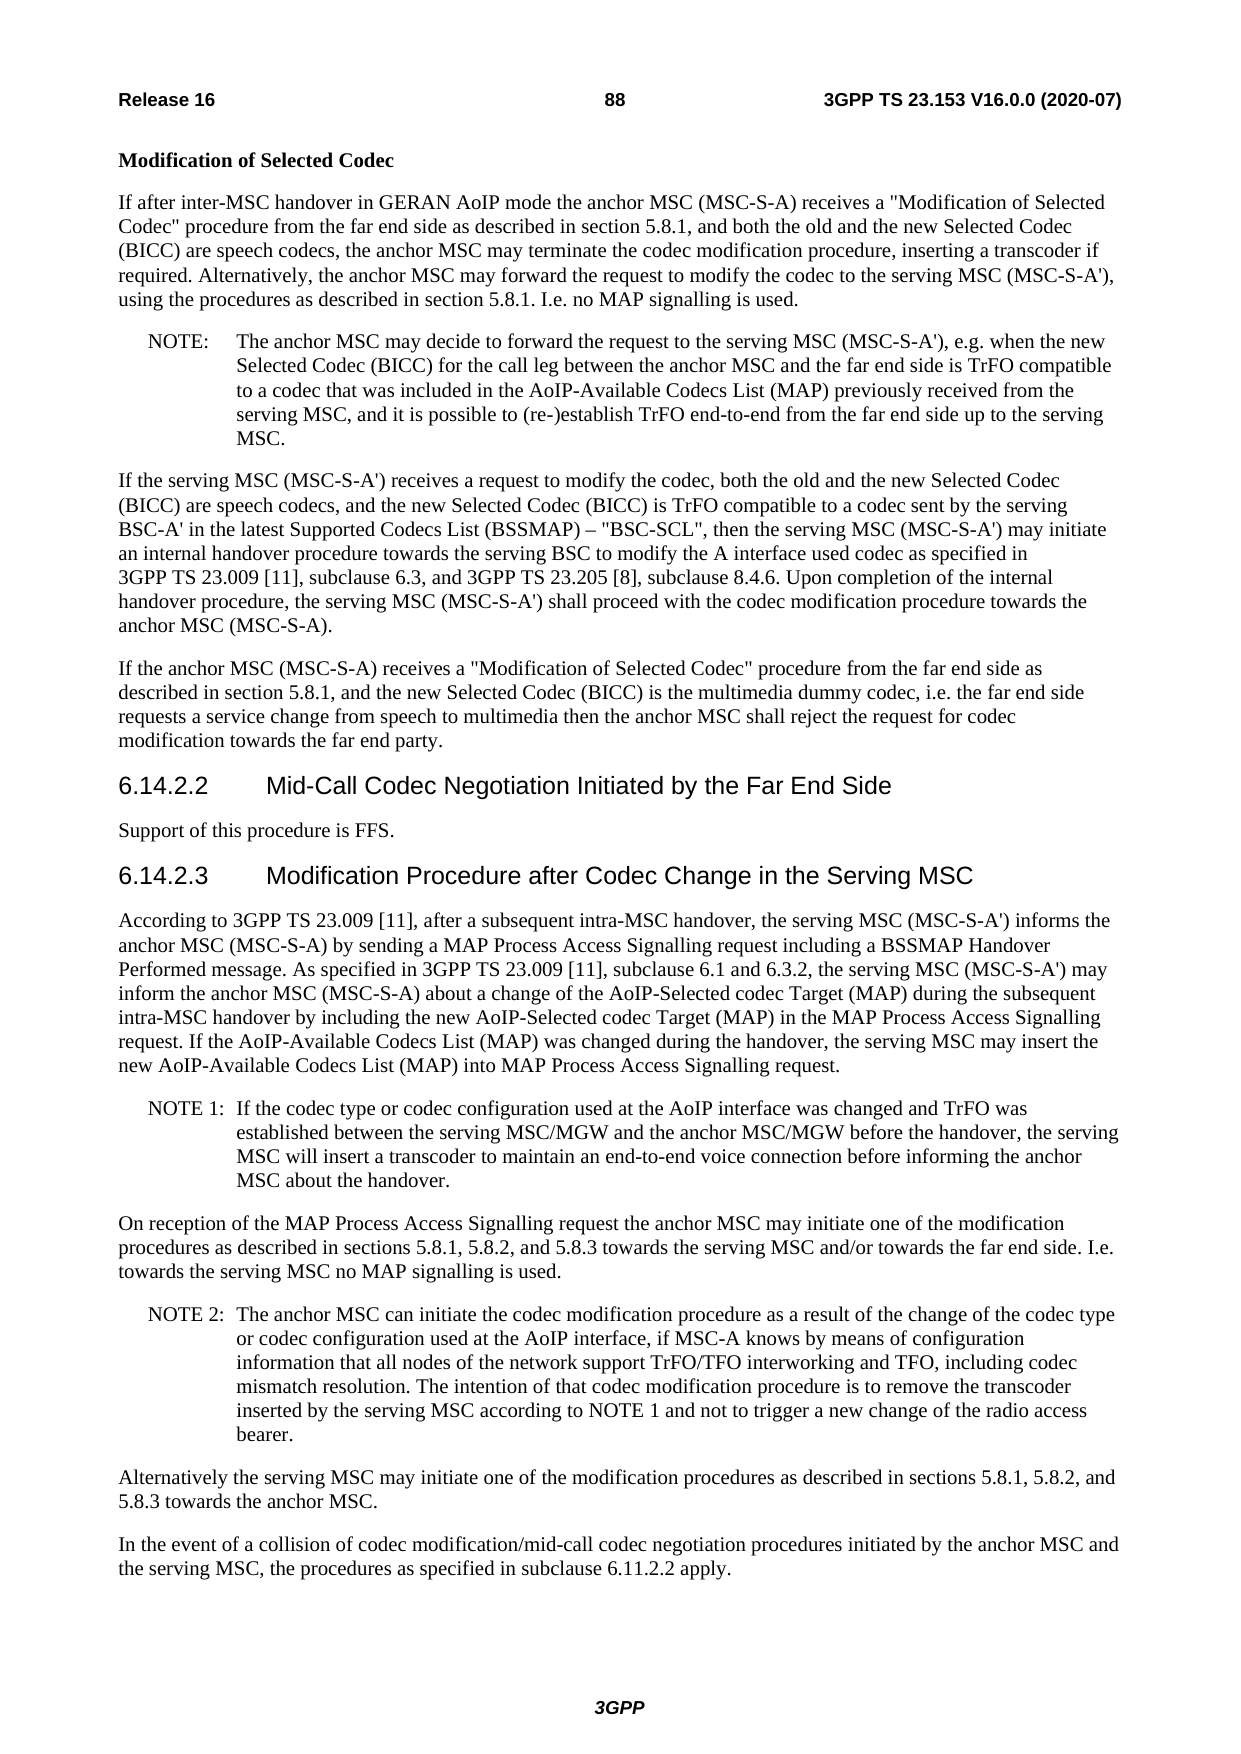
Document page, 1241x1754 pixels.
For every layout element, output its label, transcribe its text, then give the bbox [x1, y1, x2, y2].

text NOTE 1: If the codec type or codec configuration used at the AoIP interface was changed and TrFO was established between the serving MSC/MGW and the anchor MSC/MGW before the handover, the serving MSC will insert a transcoder to maintain an end-to-end voice connection before informing the anchor MSC about the handover. [148, 1096, 1122, 1192]
text NOTE 2: The anchor MSC can initiate the codec modification procedure as a result of the change of the codec type or codec configuration used at the AoIP interface, if MSC-A knows by means of configuration information that all nodes of the network support TrFO/TFO interworking and TFO, including codec mismatch resolution. The intention of that codec modification procedure is to remove the transcoder inserted by the serving MSC according to NOTE 1 and not to trigger a new change of the radio access bearer. [148, 1302, 1122, 1446]
text NOTE: The anchor MSC may decide to forward the request to the serving MSC (MSC-S-A'), e.g. when the new Selected Codec (BICC) for the call leg between the anchor MSC and the far end side is TrFO compatible to a codec that was included in the AoIP-Available Codecs List (MAP) previously received from the serving MSC, and it is possible to (re-)establish TrFO end-to-end from the far end side up to the serving MSC. [148, 329, 1122, 450]
text Support of this procedure is FFS. [118, 818, 1122, 842]
text Alternatively the serving MSC may initiate one of the modification procedures as described in sections 5.8.1, 5.8.2, and 5.8.3 towards the anchor MSC. [118, 1465, 1122, 1513]
text If after inter-MSC handover in GERAN AoIP mode the anchor MSC (MSC-S-A) receives a "Modification of Selected Codec" procedure from the far end side as described in section 5.8.1, and both the old and the new Selected Codec (BICC) are speech codecs, the anchor MSC may terminate the codec modification procedure, inserting a transcoder if required. Alternatively, the anchor MSC may forward the request to modify the codec to the serving MSC (MSC-S-A'), using the procedures as described in section 5.8.1. I.e. no MAP signalling is used. [118, 190, 1122, 311]
text On reception of the MAP Process Access Signalling request the anchor MSC may initiate one of the modification procedures as described in sections 5.8.1, 5.8.2, and 5.8.3 towards the serving MSC and/or towards the far end side. I.e. towards the serving MSC no MAP signalling is used. [118, 1211, 1122, 1283]
text If the anchor MSC (MSC-S-A) receives a "Modification of Selected Codec" procedure from the far end side as described in section 5.8.1, and the new Selected Codec (BICC) is the multimedia dummy codec, i.e. the far end side requests a service change from speech to multimedia then the anchor MSC shall reject the request for codec modification towards the far end party. [118, 656, 1122, 752]
subtitle 6.14.2.3 Modification Procedure after Codec Change in the Serving MSC [118, 861, 1122, 890]
text In the event of a collision of codec modification/mid-call codec negotiation procedures initiated by the anchor MSC and the serving MSC, the procedures as specified in subclause 6.11.2.2 apply. [118, 1532, 1122, 1580]
text Modification of Selected Codec [118, 147, 1122, 172]
text According to 3GPP TS 23.009 [11], after a subsequent intra-MSC handover, the serving MSC (MSC-S-A') informs the anchor MSC (MSC-S-A) by sending a MAP Process Access Signalling request including a BSSMAP Handover Performed message. As specified in 3GPP TS 23.009 [11], subclause 6.1 and 6.3.2, the serving MSC (MSC-S-A') may inform the anchor MSC (MSC-S-A) about a change of the AoIP-Selected codec Target (MAP) during the subsequent intra-MSC handover by including the new AoIP-Selected codec Target (MAP) in the MAP Process Access Signalling request. If the AoIP-Available Codecs List (MAP) was changed during the handover, the serving MSC may insert the new AoIP-Available Codecs List (MAP) into MAP Process Access Signalling request. [118, 908, 1122, 1077]
subtitle 6.14.2.2 Mid-Call Codec Negotiation Initiated by the Far End Side [118, 771, 1122, 799]
text If the serving MSC (MSC-S-A') receives a request to modify the codec, both the old and the new Selected Codec (BICC) are speech codecs, and the new Selected Codec (BICC) is TrFO compatible to a codec sent by the serving BSC-A' in the latest Supported Codecs List (BSSMAP) – "BSC-SCL", then the serving MSC (MSC-S-A') may initiate an internal handover procedure towards the serving BSC to modify the A interface used codec as specified in 3GPP TS 23.009 [11], subclause 6.3, and 3GPP TS 23.205 [8], subclause 8.4.6. Upon completion of the internal handover procedure, the serving MSC (MSC-S-A') shall proceed with the codec modification procedure towards the anchor MSC (MSC-S-A). [118, 468, 1122, 637]
